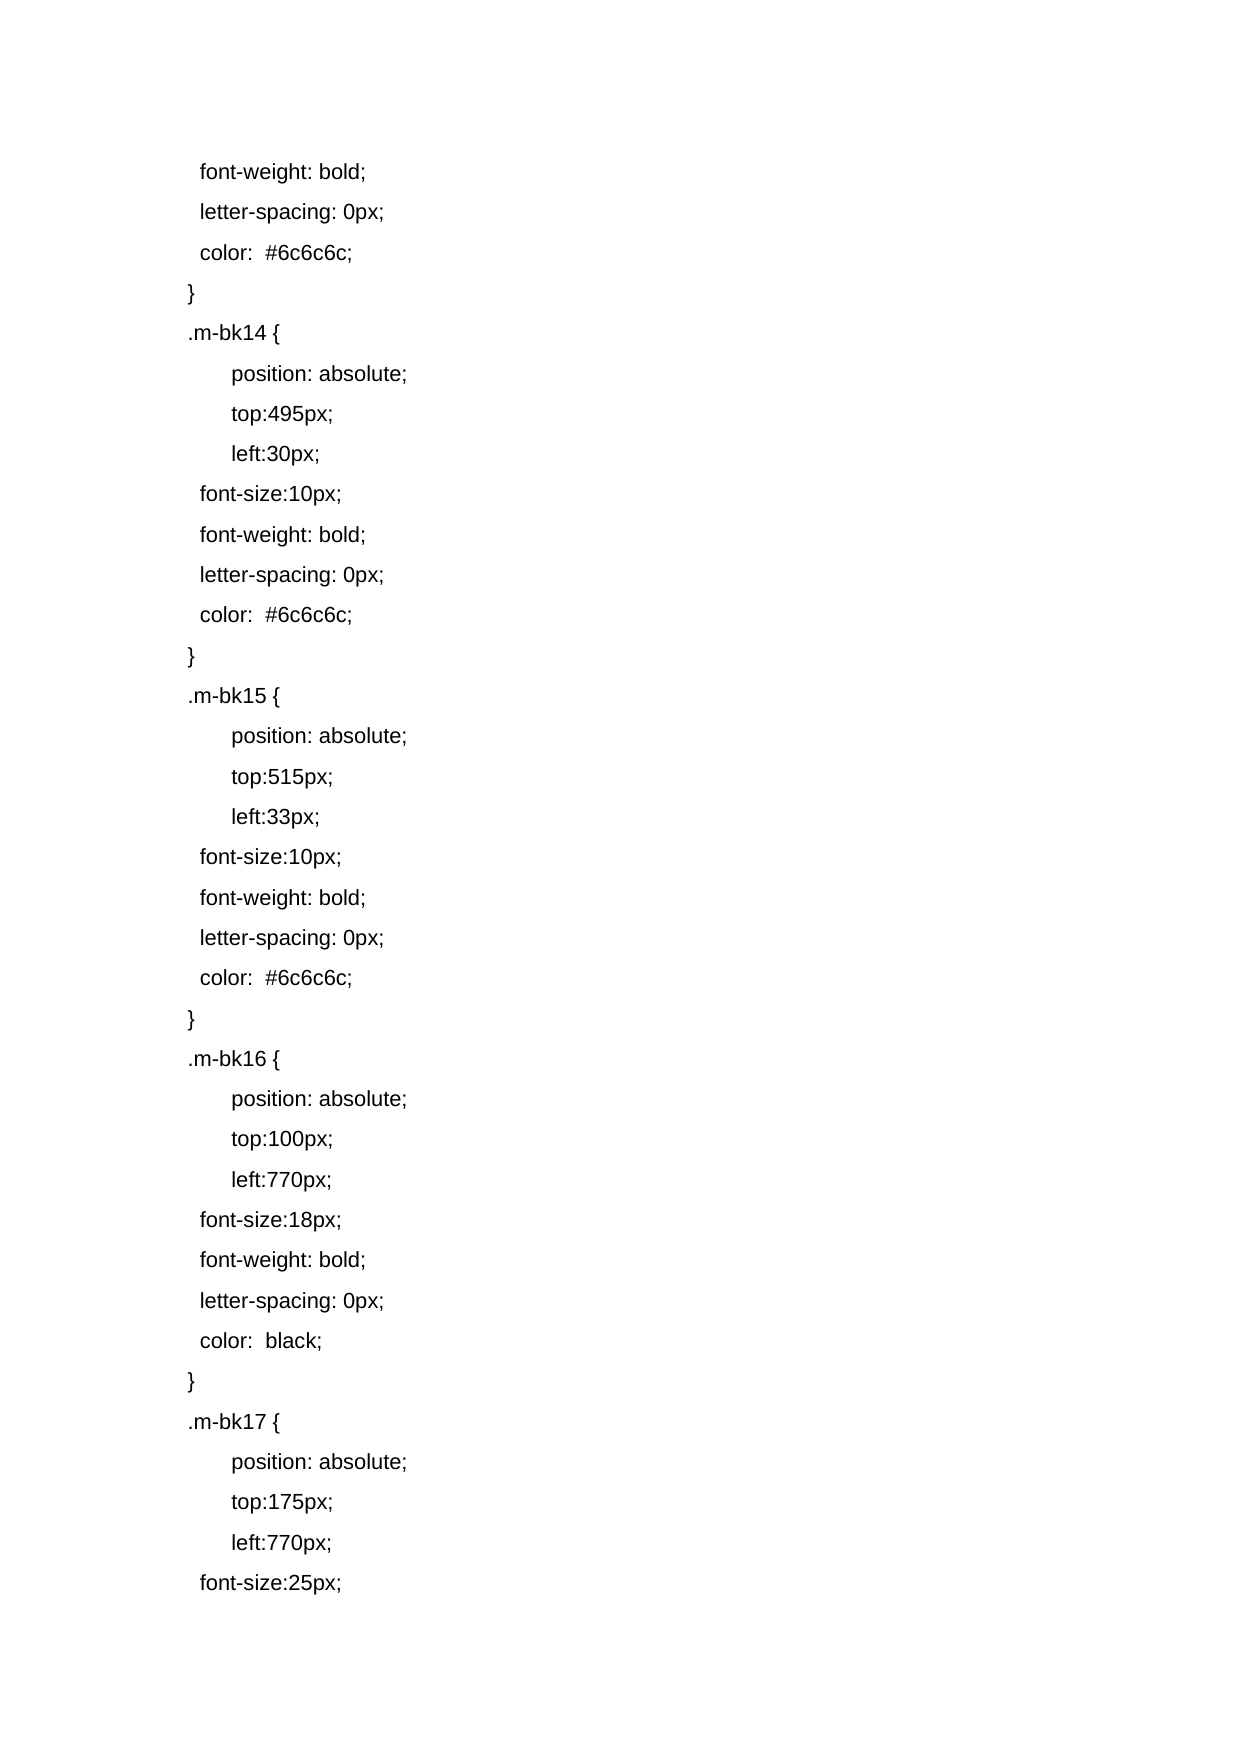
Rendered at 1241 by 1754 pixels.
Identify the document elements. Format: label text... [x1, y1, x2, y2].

text font-size:18px; [187, 1199, 1053, 1240]
text } [187, 272, 1053, 313]
text left:770px; [187, 1522, 1053, 1562]
text } [187, 1361, 1053, 1401]
text left:770px; [187, 1159, 1053, 1199]
text letter-spacing: 0px; [187, 192, 1053, 232]
text .m-bk14 { [187, 313, 1053, 353]
text position: absolute; [187, 1078, 1053, 1119]
text letter-spacing: 0px; [187, 1280, 1053, 1320]
text top:175px; [187, 1482, 1053, 1522]
text color: #6c6c6c; [187, 595, 1053, 635]
text color: black; [187, 1320, 1053, 1361]
text position: absolute; [187, 353, 1053, 393]
text color: #6c6c6c; [187, 232, 1053, 272]
text letter-spacing: 0px; [187, 917, 1053, 958]
text .m-bk15 { [187, 675, 1053, 716]
text font-weight: bold; [187, 877, 1053, 917]
text top:515px; [187, 756, 1053, 796]
text } [187, 635, 1053, 675]
text color: #6c6c6c; [187, 958, 1053, 998]
text font-weight: bold; [187, 151, 1053, 192]
text position: absolute; [187, 1441, 1053, 1482]
text letter-spacing: 0px; [187, 554, 1053, 595]
text font-weight: bold; [187, 514, 1053, 554]
text font-size:25px; [187, 1562, 1053, 1603]
text top:495px; [187, 393, 1053, 433]
text top:100px; [187, 1119, 1053, 1159]
text left:33px; [187, 796, 1053, 837]
text font-weight: bold; [187, 1240, 1053, 1280]
text font-size:10px; [187, 837, 1053, 877]
text left:30px; [187, 433, 1053, 474]
text font-size:10px; [187, 474, 1053, 514]
text .m-bk16 { [187, 1038, 1053, 1078]
text position: absolute; [187, 716, 1053, 756]
text } [187, 998, 1053, 1038]
text .m-bk17 { [187, 1401, 1053, 1441]
